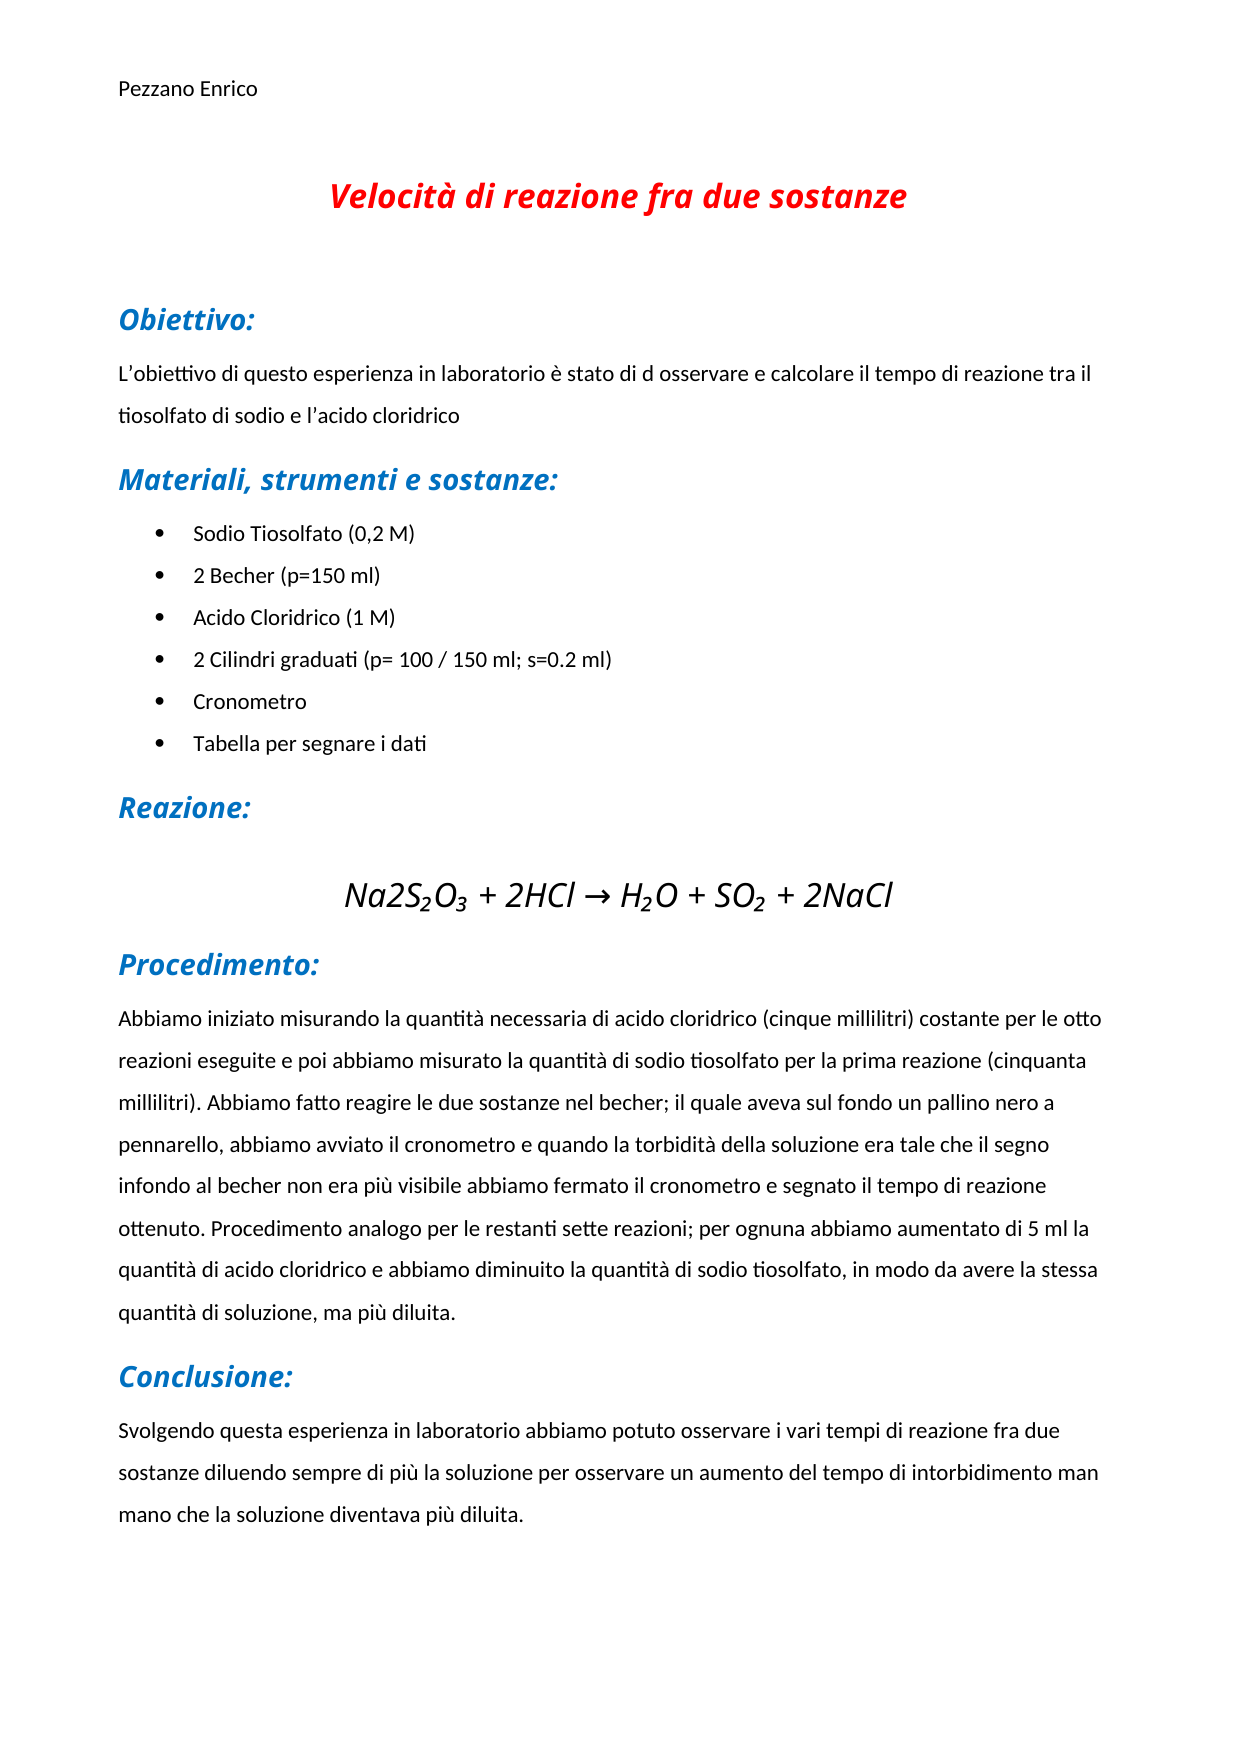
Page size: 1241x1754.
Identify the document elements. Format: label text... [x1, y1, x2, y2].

list Sodio Tiosolfato (0,2 M) [156, 519, 1122, 547]
subtitle Velocità di reazione fra due sostanze [118, 173, 1122, 218]
list 2 Becher (p=150 ml) [156, 561, 1122, 589]
list 2 Cilindri graduati (p= 100 / 150 ml; s=0.2 ml) [156, 645, 1122, 673]
list Cronometro [156, 687, 1122, 715]
text Abbiamo iniziato misurando la quantità necessaria di acido cloridrico (cinque millilitri) costante per le otto reazioni eseguite e poi abbiamo misurato la quantità di sodio tiosolfato per la prima reazione (cinquanta millilitri). Abbiamo fatto reagire le due sostanze nel becher; il quale aveva sul fondo un pallino nero a pennarello, abbiamo avviato il cronometro e quando la torbidità della soluzione era tale che il segno infondo al becher non era più visibile abbiamo fermato il cronometro e segnato il tempo di reazione ottenuto. Procedimento analogo per le restanti sette reazioni; per ognuna abbiamo aumentato di 5 ml la quantità di acido cloridrico e abbiamo diminuito la quantità di sodio tiosolfato, in modo da avere la stessa quantità di soluzione, ma più diluita. [118, 1004, 1122, 1326]
list Tabella per segnare i dati [156, 729, 1122, 757]
list Acido Cloridrico (1 M) [156, 603, 1122, 631]
text L’obiettivo di questo esperienza in laboratorio è stato di d osservare e calcolare il tempo di reazione tra il tiosolfato di sodio e l’acido cloridrico [118, 359, 1122, 429]
text Svolgendo questa esperienza in laboratorio abbiamo potuto osservare i vari tempi di reazione fra due sostanze diluendo sempre di più la soluzione per osservare un aumento del tempo di intorbidimento man mano che la soluzione diventava più diluita. [118, 1416, 1122, 1528]
subtitle Obiettivo: [118, 299, 1122, 339]
subtitle Reazione: [118, 787, 1122, 827]
subtitle Conclusione: [118, 1356, 1122, 1396]
subtitle Materiali, strumenti e sostanze: [118, 459, 1122, 499]
subtitle Procedimento: [118, 944, 1122, 984]
subtitle Na2S₂O₃ + 2HCl → H₂O + SO₂ + 2NaCl [118, 872, 1122, 917]
